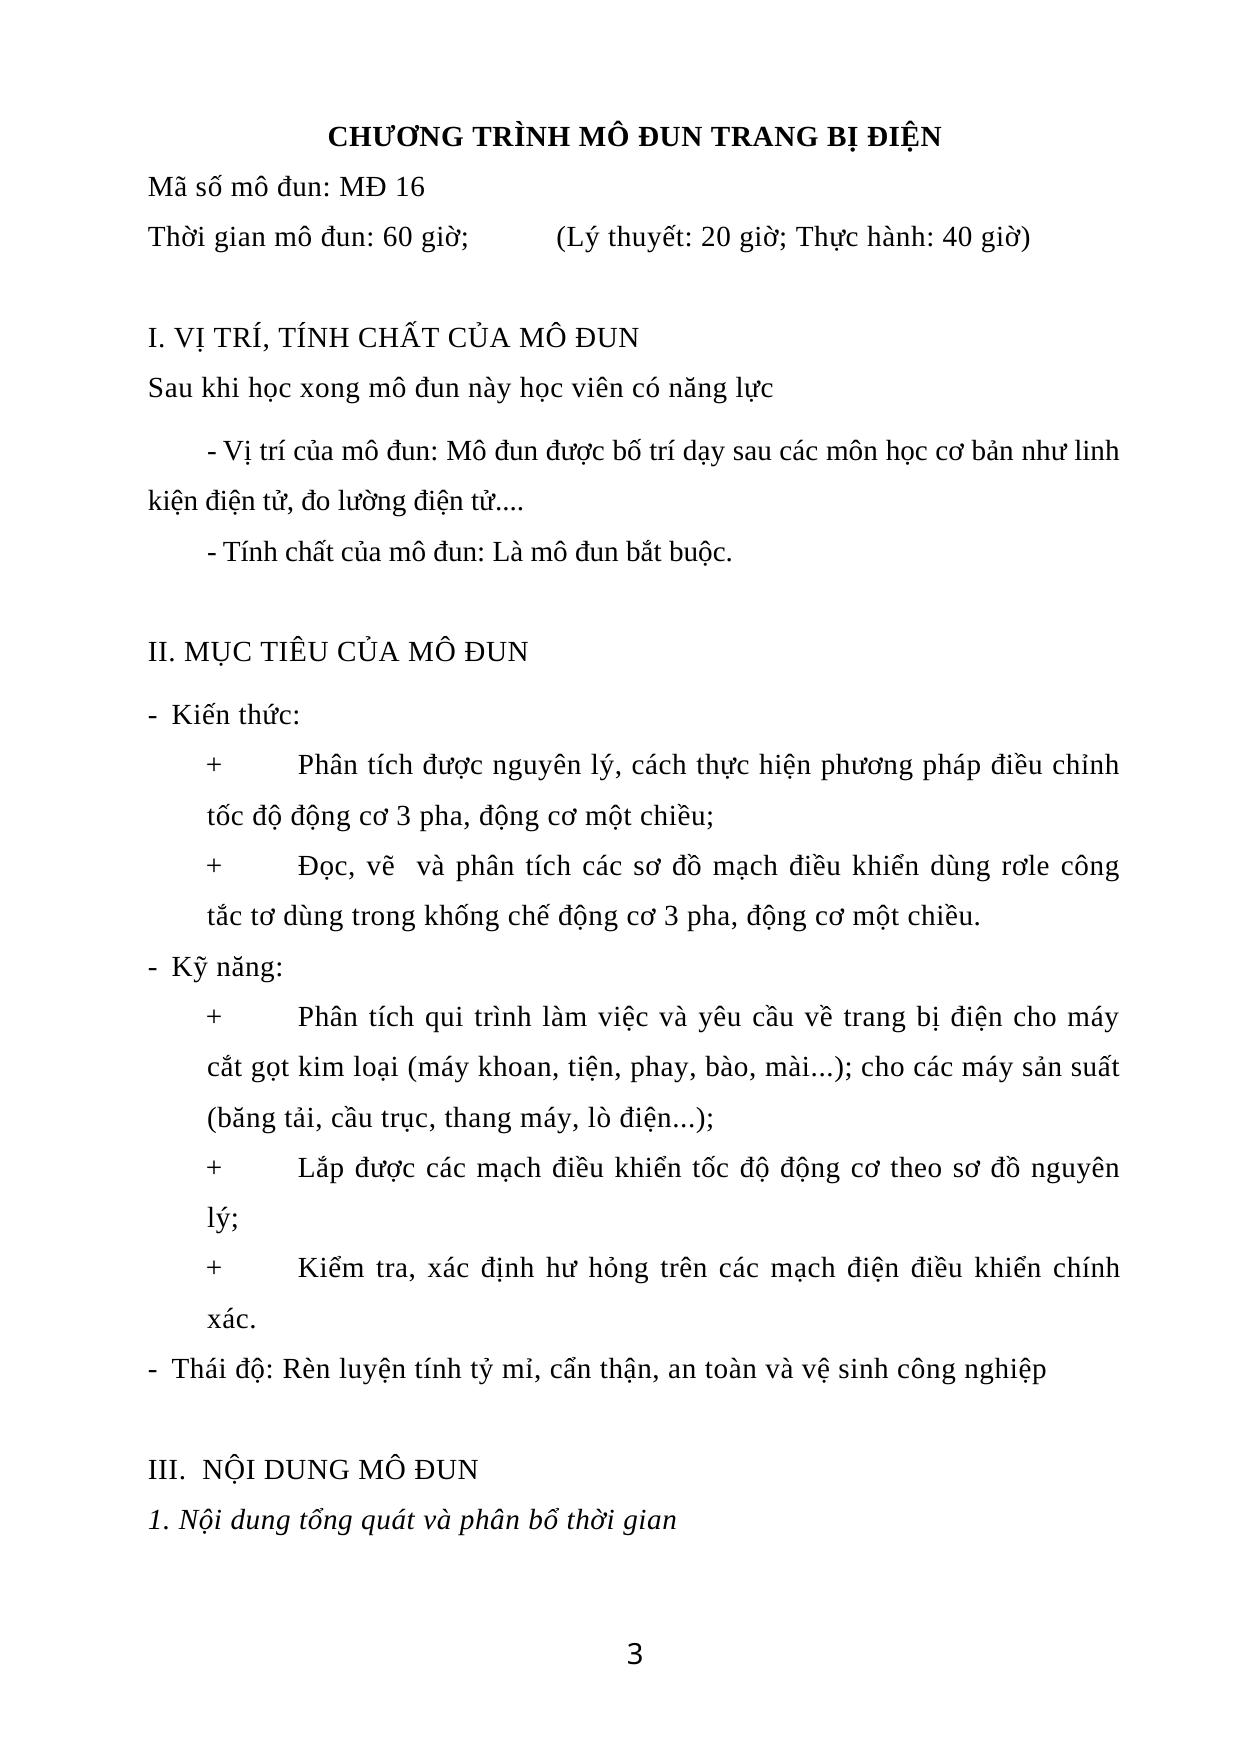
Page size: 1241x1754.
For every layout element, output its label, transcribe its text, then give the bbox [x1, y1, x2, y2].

list Kiểm tra, xác định hư hỏng trên các mạch điện điều khiển chính xác. [206, 1251, 1122, 1334]
text Thời gian mô đun: 60 giờ; (Lý thuyết: 20 giờ; Thực hành: 40 giờ) [148, 219, 1122, 253]
list Vị trí của mô đun: Mô đun được bố trí dạy sau các môn học cơ bản như linh kiện điện tử, đo lường điện tử.... [148, 433, 1122, 517]
text II. MỤC TIÊU CỦA MÔ ĐUN [148, 634, 1122, 668]
text CHƯƠNG TRÌNH MÔ ĐUN TRANG BỊ ĐIỆN [148, 119, 1122, 152]
text I. VỊ TRÍ, TÍNH CHẤT CỦA MÔ ĐUN [148, 320, 1122, 353]
text Sau khi học xong mô đun này học viên có năng lực [148, 370, 1122, 404]
list Đọc, vẽ và phân tích các sơ đồ mạch điều khiển dùng rơle công tắc tơ dùng trong khống chế động cơ 3 pha, động cơ một chiều. [206, 848, 1122, 932]
list Thái độ: Rèn luyện tính tỷ mỉ, cẩn thận, an toàn và vệ sinh công nghiệp [148, 1351, 1122, 1385]
text 1. Nội dung tổng quát và phân bổ thời gian [148, 1502, 1122, 1536]
list Phân tích qui trình làm việc và yêu cầu về trang bị điện cho máy cắt gọt kim loại (máy khoan, tiện, phay, bào, mài...); cho các máy sản suất (băng tải, cầu trục, thang máy, lò điện...); [206, 999, 1122, 1133]
list Kỹ năng: [148, 949, 1122, 982]
list Kiến thức: [148, 697, 1122, 731]
list Tính chất của mô đun: Là mô đun bắt buộc. [148, 534, 1122, 567]
list Phân tích được nguyên lý, cách thực hiện phương pháp điều chỉnh tốc độ động cơ 3 pha, động cơ một chiều; [206, 747, 1122, 831]
list Lắp được các mạch điều khiển tốc độ động cơ theo sơ đồ nguyên lý; [206, 1150, 1122, 1234]
text III. NỘI DUNG MÔ ĐUN [148, 1452, 1122, 1485]
text Mã số mô đun: MĐ 16 [148, 169, 1122, 203]
